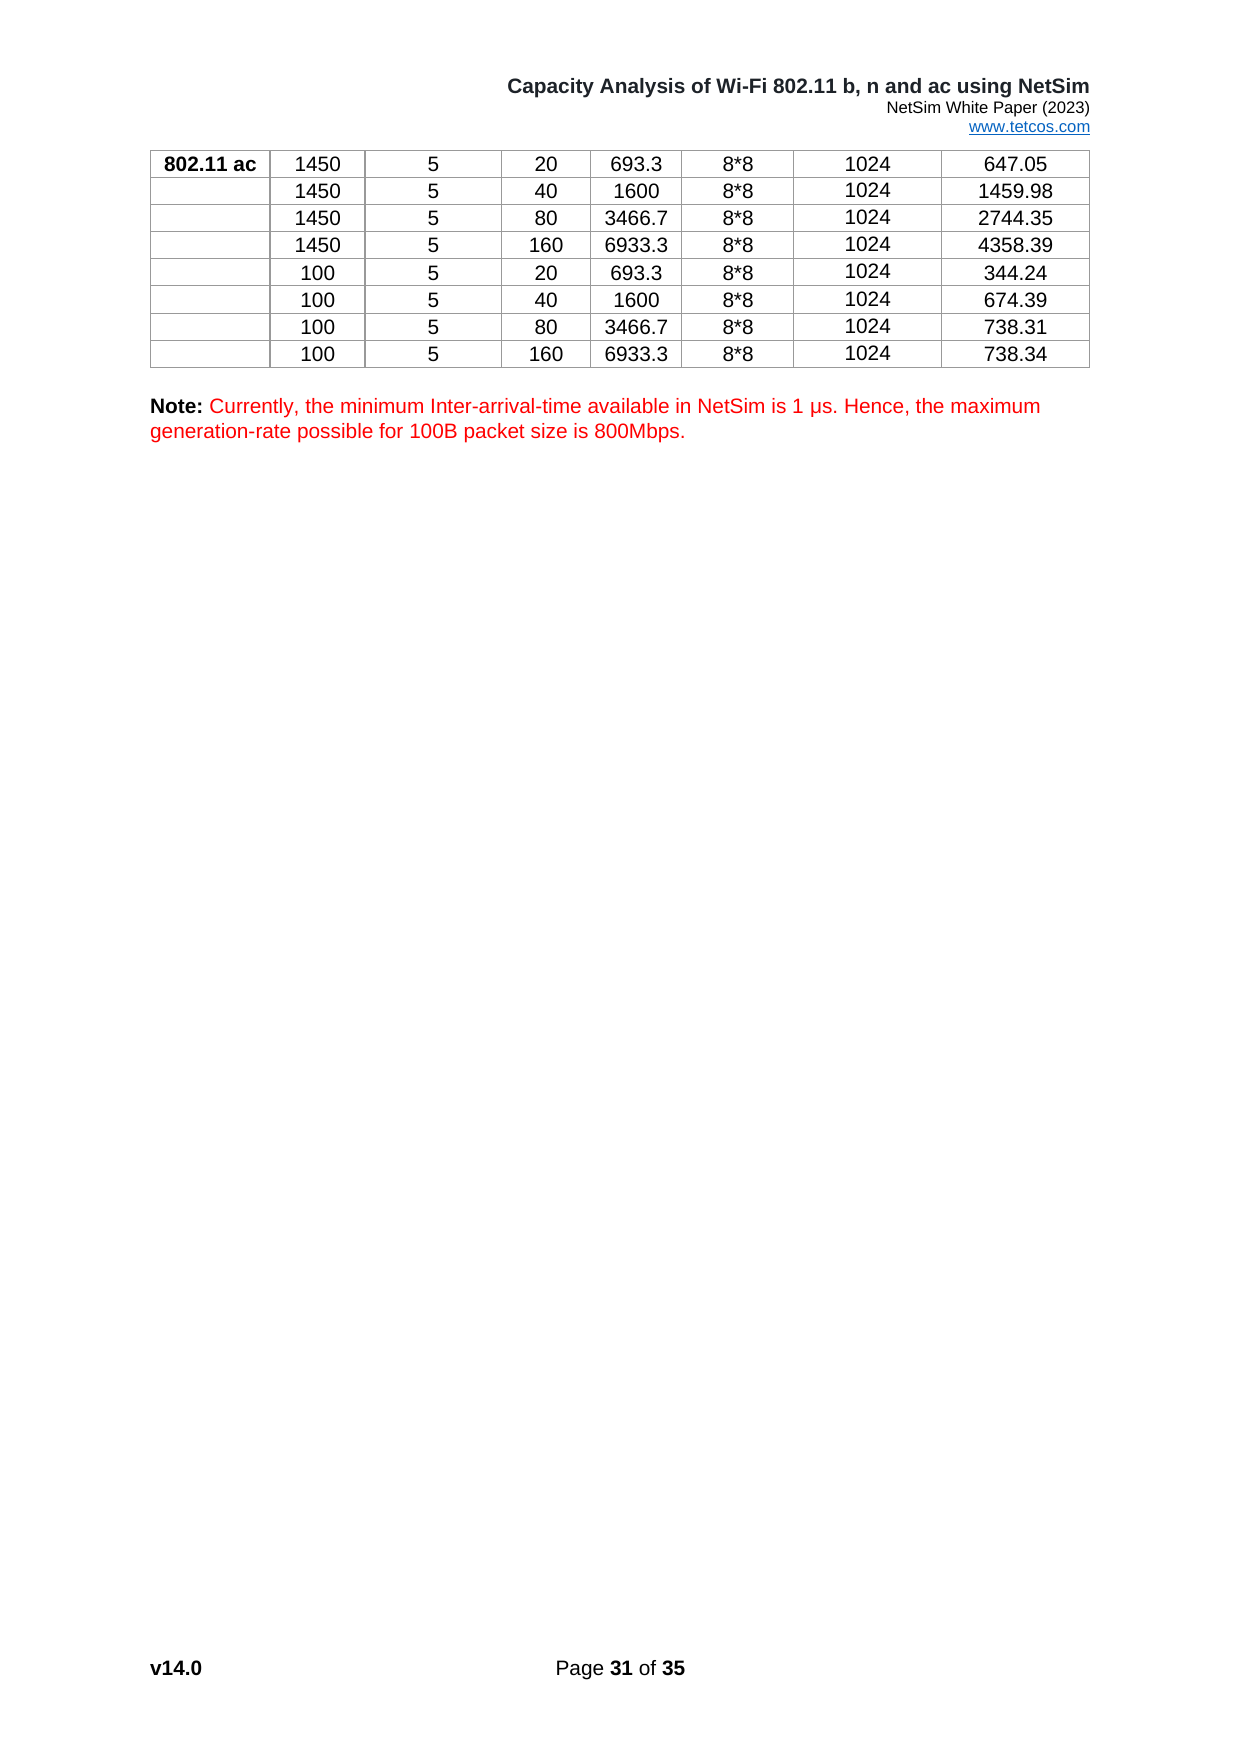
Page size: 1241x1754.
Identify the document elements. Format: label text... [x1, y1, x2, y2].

table_cell 674.39 [942, 286, 1089, 312]
text Note: Currently, the minimum Inter-arrival-time available in NetSim is 1 μs. Hence, the maximum generation-rate possible for 100B packet size is 800Mbps. [150, 393, 1090, 443]
table_cell 8*8 [682, 286, 793, 312]
table_cell 1459.98 [942, 178, 1089, 204]
table_cell 160 [502, 232, 590, 258]
table_cell 1024 [794, 286, 941, 312]
table_cell 6933.3 [591, 341, 681, 367]
table_cell 5 [366, 341, 501, 367]
table_cell 40 [502, 286, 590, 312]
table_cell 1450 [271, 205, 364, 231]
table_cell 5 [366, 205, 501, 231]
table_cell 1600 [591, 286, 681, 312]
table_cell [151, 205, 269, 231]
table_cell 3466.7 [591, 205, 681, 231]
table_cell 1024 [794, 259, 941, 285]
table_cell 100 [271, 286, 364, 312]
table_cell 8*8 [682, 178, 793, 204]
table_cell 1024 [794, 341, 941, 367]
table_cell 5 [366, 259, 501, 285]
table_cell [151, 178, 269, 204]
table_cell 738.31 [942, 314, 1089, 339]
table_cell 100 [271, 341, 364, 367]
table_cell 1024 [794, 205, 941, 231]
table_cell 5 [366, 232, 501, 258]
table_cell 2744.35 [942, 205, 1089, 231]
table_cell [151, 259, 269, 285]
table_cell 693.3 [591, 259, 681, 285]
table_cell 20 [502, 151, 590, 177]
table_cell 802.11 ac [151, 151, 269, 177]
table_cell 1024 [794, 232, 941, 258]
table_cell [151, 286, 269, 312]
table_cell 8*8 [682, 314, 793, 339]
table_cell 738.34 [942, 341, 1089, 367]
table_cell 1450 [271, 232, 364, 258]
table_cell 20 [502, 259, 590, 285]
table_cell 1450 [271, 151, 364, 177]
table_cell 80 [502, 314, 590, 339]
table_cell 1024 [794, 151, 941, 177]
table_cell 3466.7 [591, 314, 681, 339]
table_cell 5 [366, 151, 501, 177]
table_cell 5 [366, 286, 501, 312]
table_cell 40 [502, 178, 590, 204]
table_cell 647.05 [942, 151, 1089, 177]
table_cell 100 [271, 259, 364, 285]
table_cell 8*8 [682, 341, 793, 367]
table_cell 8*8 [682, 232, 793, 258]
table_cell 1024 [794, 178, 941, 204]
table_cell 8*8 [682, 151, 793, 177]
table_cell 1024 [794, 314, 941, 339]
table_cell 160 [502, 341, 590, 367]
table_cell 8*8 [682, 205, 793, 231]
table_cell [151, 341, 269, 367]
table_cell 1600 [591, 178, 681, 204]
table_cell 693.3 [591, 151, 681, 177]
table_cell 5 [366, 178, 501, 204]
table_cell [151, 314, 269, 339]
table_cell 4358.39 [942, 232, 1089, 258]
table_cell 100 [271, 314, 364, 339]
table_cell [151, 232, 269, 258]
table_cell 344.24 [942, 259, 1089, 285]
table_cell 5 [366, 314, 501, 339]
table_cell 80 [502, 205, 590, 231]
table_cell 1450 [271, 178, 364, 204]
table_cell 8*8 [682, 259, 793, 285]
table_cell 6933.3 [591, 232, 681, 258]
